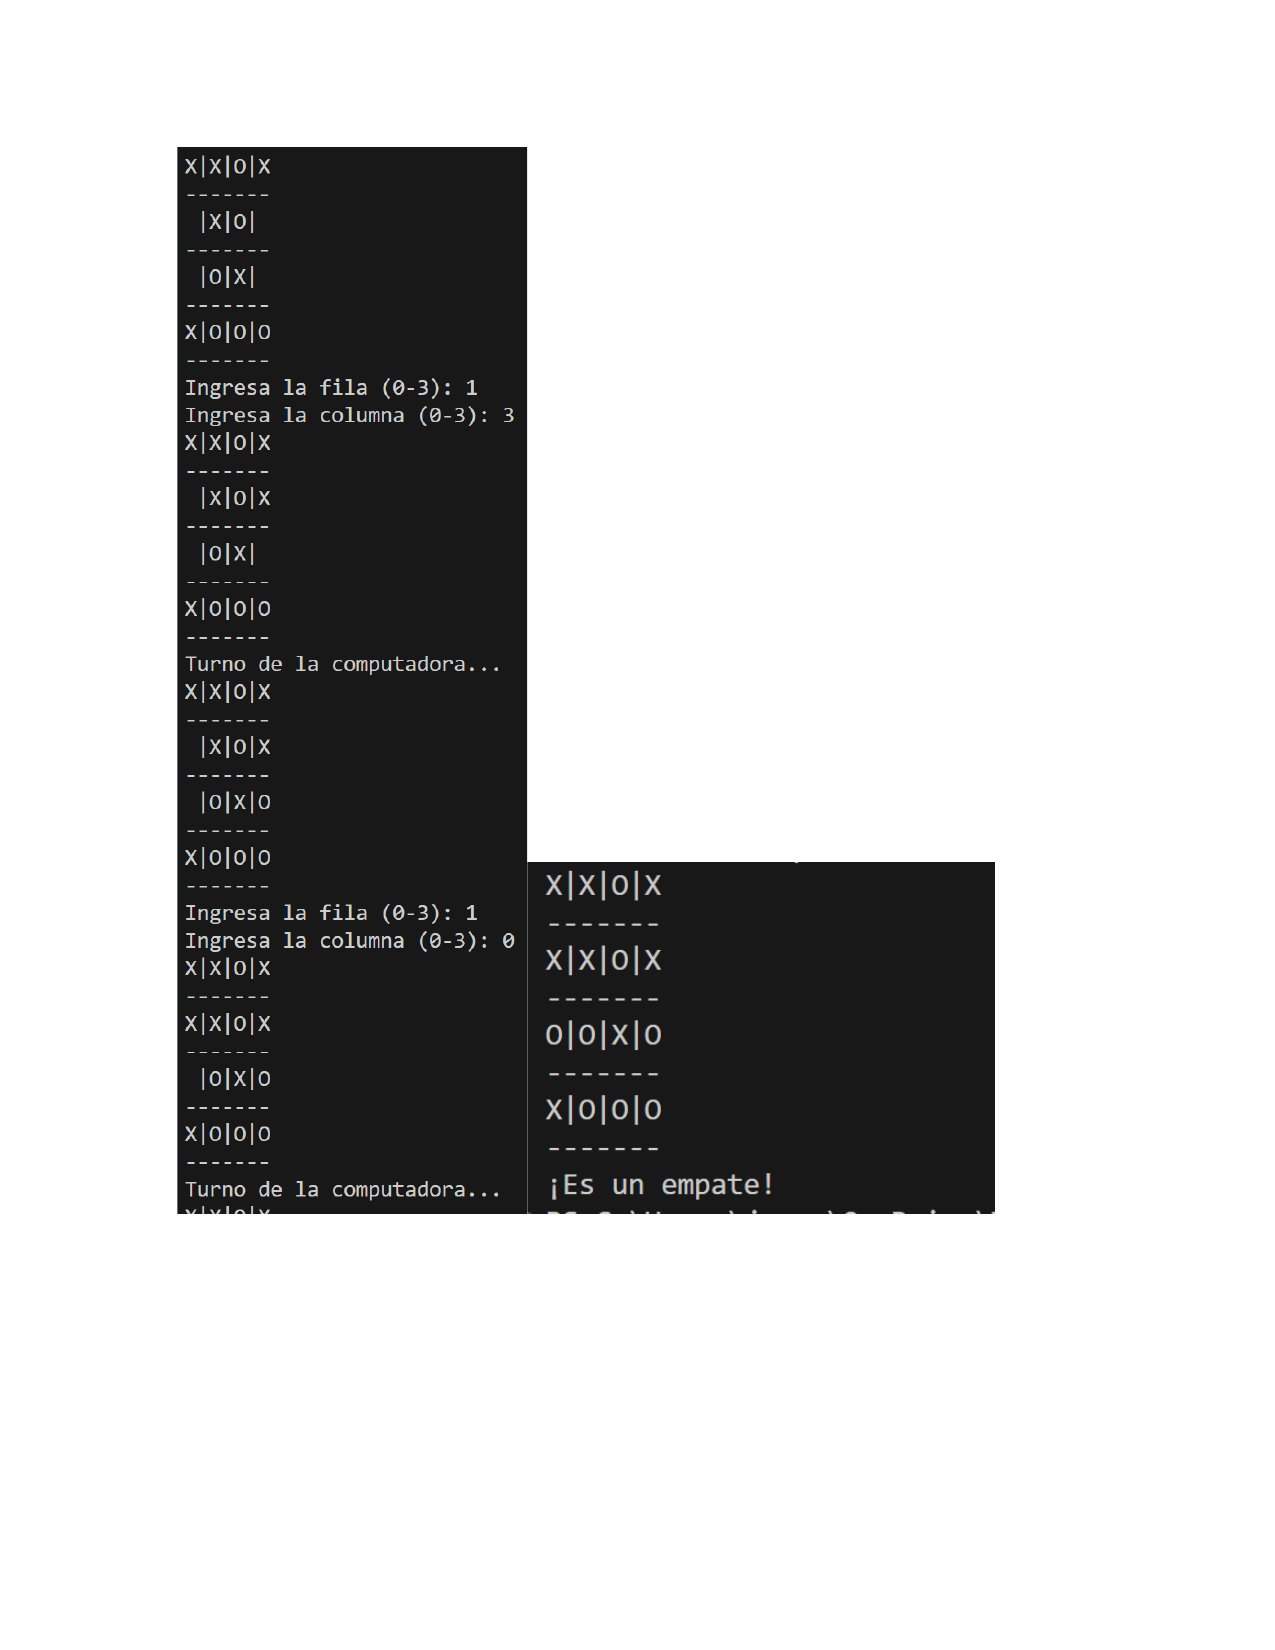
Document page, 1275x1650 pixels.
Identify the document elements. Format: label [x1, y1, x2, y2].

picture [177, 147, 995, 1214]
